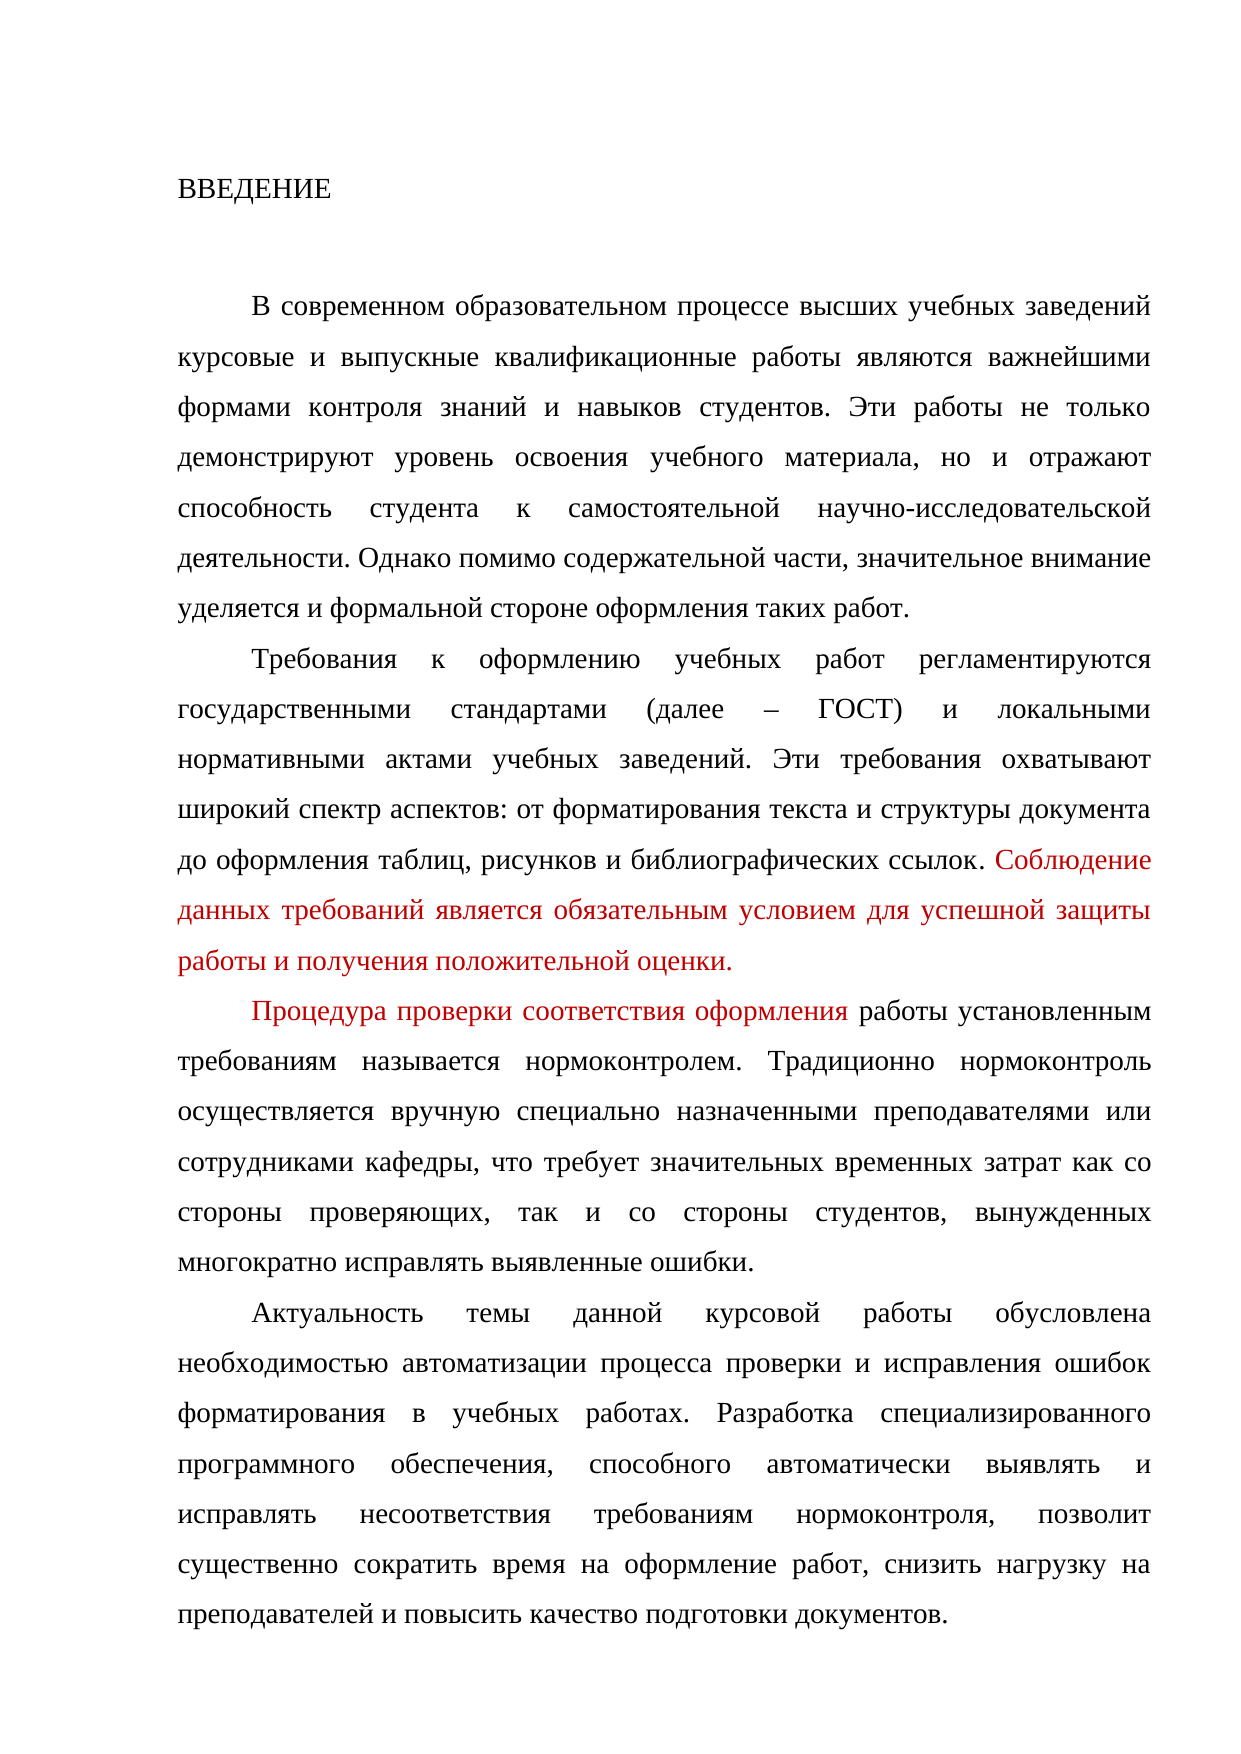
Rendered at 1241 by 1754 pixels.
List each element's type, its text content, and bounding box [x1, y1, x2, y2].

text Требования к оформлению учебных работ регламентируются государственными стандартами (далее – ГОСТ) и локальными нормативными актами учебных заведений. Эти требования охватывают широкий спектр аспектов: от форматирования текста и структуры документа до оформления таблиц, рисунков и библиографических ссылок. Соблюдение данных требований является обязательным условием для успешной защиты работы и получения положительной оценки. [177, 641, 1152, 976]
text ВВЕДЕНИЕ [177, 171, 1152, 205]
text В современном образовательном процессе высших учебных заведений курсовые и выпускные квалификационные работы являются важнейшими формами контроля знаний и навыков студентов. Эти работы не только демонстрируют уровень освоения учебного материала, но и отражают способность студента к самостоятельной научно-исследовательской деятельности. Однако помимо содержательной части, значительное внимание уделяется и формальной стороне оформления таких работ. [177, 288, 1152, 624]
text Актуальность темы данной курсовой работы обусловлена необходимостью автоматизации процесса проверки и исправления ошибок форматирования в учебных работах. Разработка специализированного программного обеспечения, способного автоматически выявлять и исправлять несоответствия требованиям нормоконтроля, позволит существенно сократить время на оформление работ, снизить нагрузку на преподавателей и повысить качество подготовки документов. [177, 1295, 1152, 1630]
text Процедура проверки соответствия оформления работы установленным требованиям называется нормоконтролем. Традиционно нормоконтроль осуществляется вручную специально назначенными преподавателями или сотрудниками кафедры, что требует значительных временных затрат как со стороны проверяющих, так и со стороны студентов, вынужденных многократно исправлять выявленные ошибки. [177, 993, 1152, 1278]
